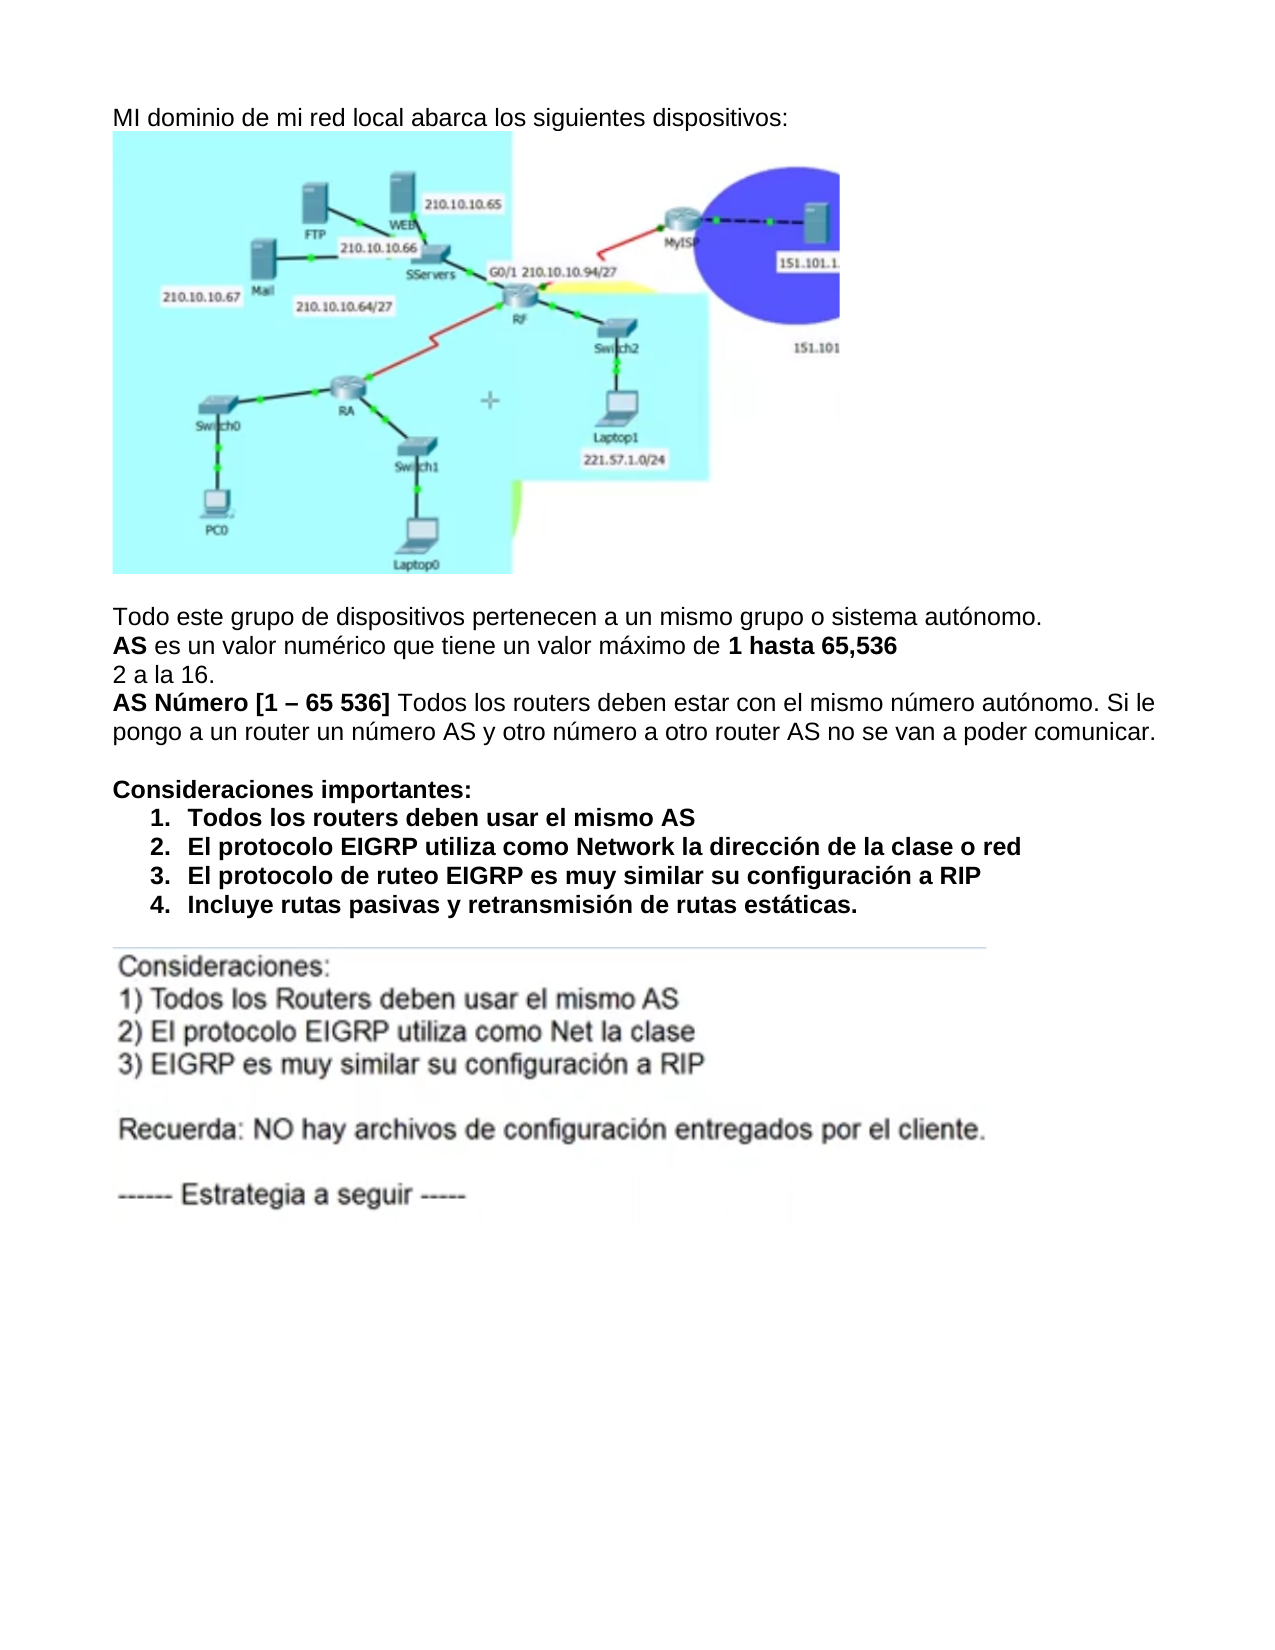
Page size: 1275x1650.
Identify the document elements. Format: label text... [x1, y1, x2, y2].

text Todo este grupo de dispositivos pertenecen a un mismo grupo o sistema autónomo. [112, 602, 1162, 631]
text AS es un valor numérico que tiene un valor máximo de 1 hasta 65,536 [112, 631, 1162, 659]
text MI dominio de mi red local abarca los siguientes dispositivos: [112, 103, 1162, 131]
picture [112, 947, 987, 1223]
text Consideraciones importantes: [112, 774, 1162, 803]
picture [112, 131, 840, 574]
list Todos los routers deben usar el mismo AS [150, 803, 1162, 832]
list Incluye rutas pasivas y retransmisión de rutas estáticas. [150, 889, 1162, 918]
list El protocolo de ruteo EIGRP es muy similar su configuración a RIP [150, 861, 1162, 889]
text 2 a la 16. [112, 659, 1162, 688]
text AS Número [1 – 65 536] Todos los routers deben estar con el mismo número autónomo. Si le pongo a un router un número AS y otro número a otro router AS no se van a poder comunicar. [112, 688, 1162, 746]
list El protocolo EIGRP utiliza como Network la dirección de la clase o red [150, 832, 1162, 861]
